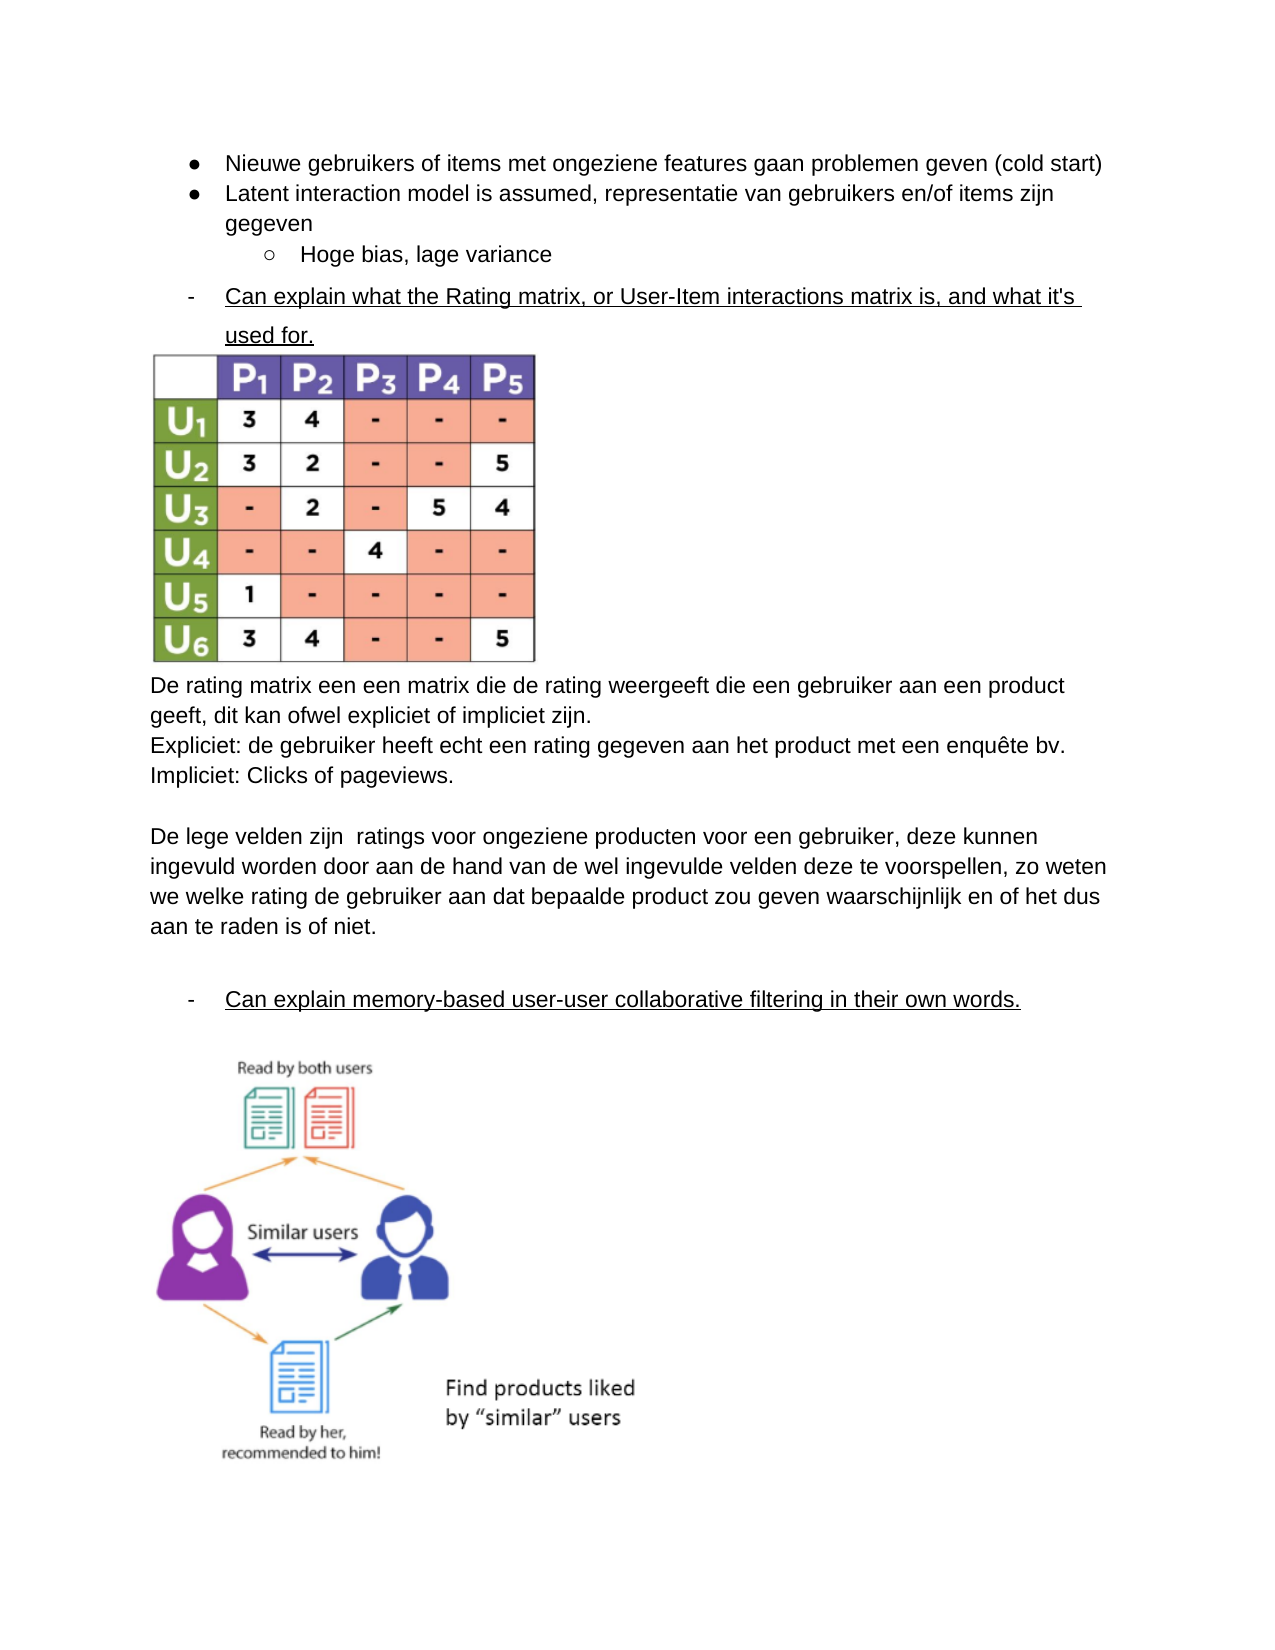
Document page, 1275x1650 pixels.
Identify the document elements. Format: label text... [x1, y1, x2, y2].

list Can explain what the Rating matrix, or User-Item interactions matrix is, and what it's used for. [187, 271, 1125, 348]
list Latent interaction model is assumed, representatie van gebruikers en/of items zijn gegeven [187, 180, 1125, 237]
list Hoge bias, lage variance [262, 241, 1125, 267]
list Nieuwe gebruikers of items met ongeziene features gaan problemen geven (cold start) [187, 150, 1125, 176]
picture [150, 1057, 639, 1467]
picture [150, 351, 539, 668]
text De lege velden zijn ratings voor ongeziene producten voor een gebruiker, deze kunnen ingevuld worden door aan de hand van de wel ingevulde velden deze te voorspellen, zo weten we welke rating de gebruiker aan dat bepaalde product zou geven waarschijnlijk en of het dus aan te raden is of niet. [150, 823, 1125, 940]
text Impliciet: Clicks of pageviews. [150, 762, 1125, 789]
text Expliciet: de gebruiker heeft echt een rating gegeven aan het product met een enquête bv. [150, 732, 1125, 758]
list Can explain memory-based user-user collaborative filtering in their own words. [187, 974, 1125, 1021]
text De rating matrix een een matrix die de rating weergeeft die een gebruiker aan een product geeft, dit kan ofwel expliciet of impliciet zijn. [150, 672, 1125, 728]
